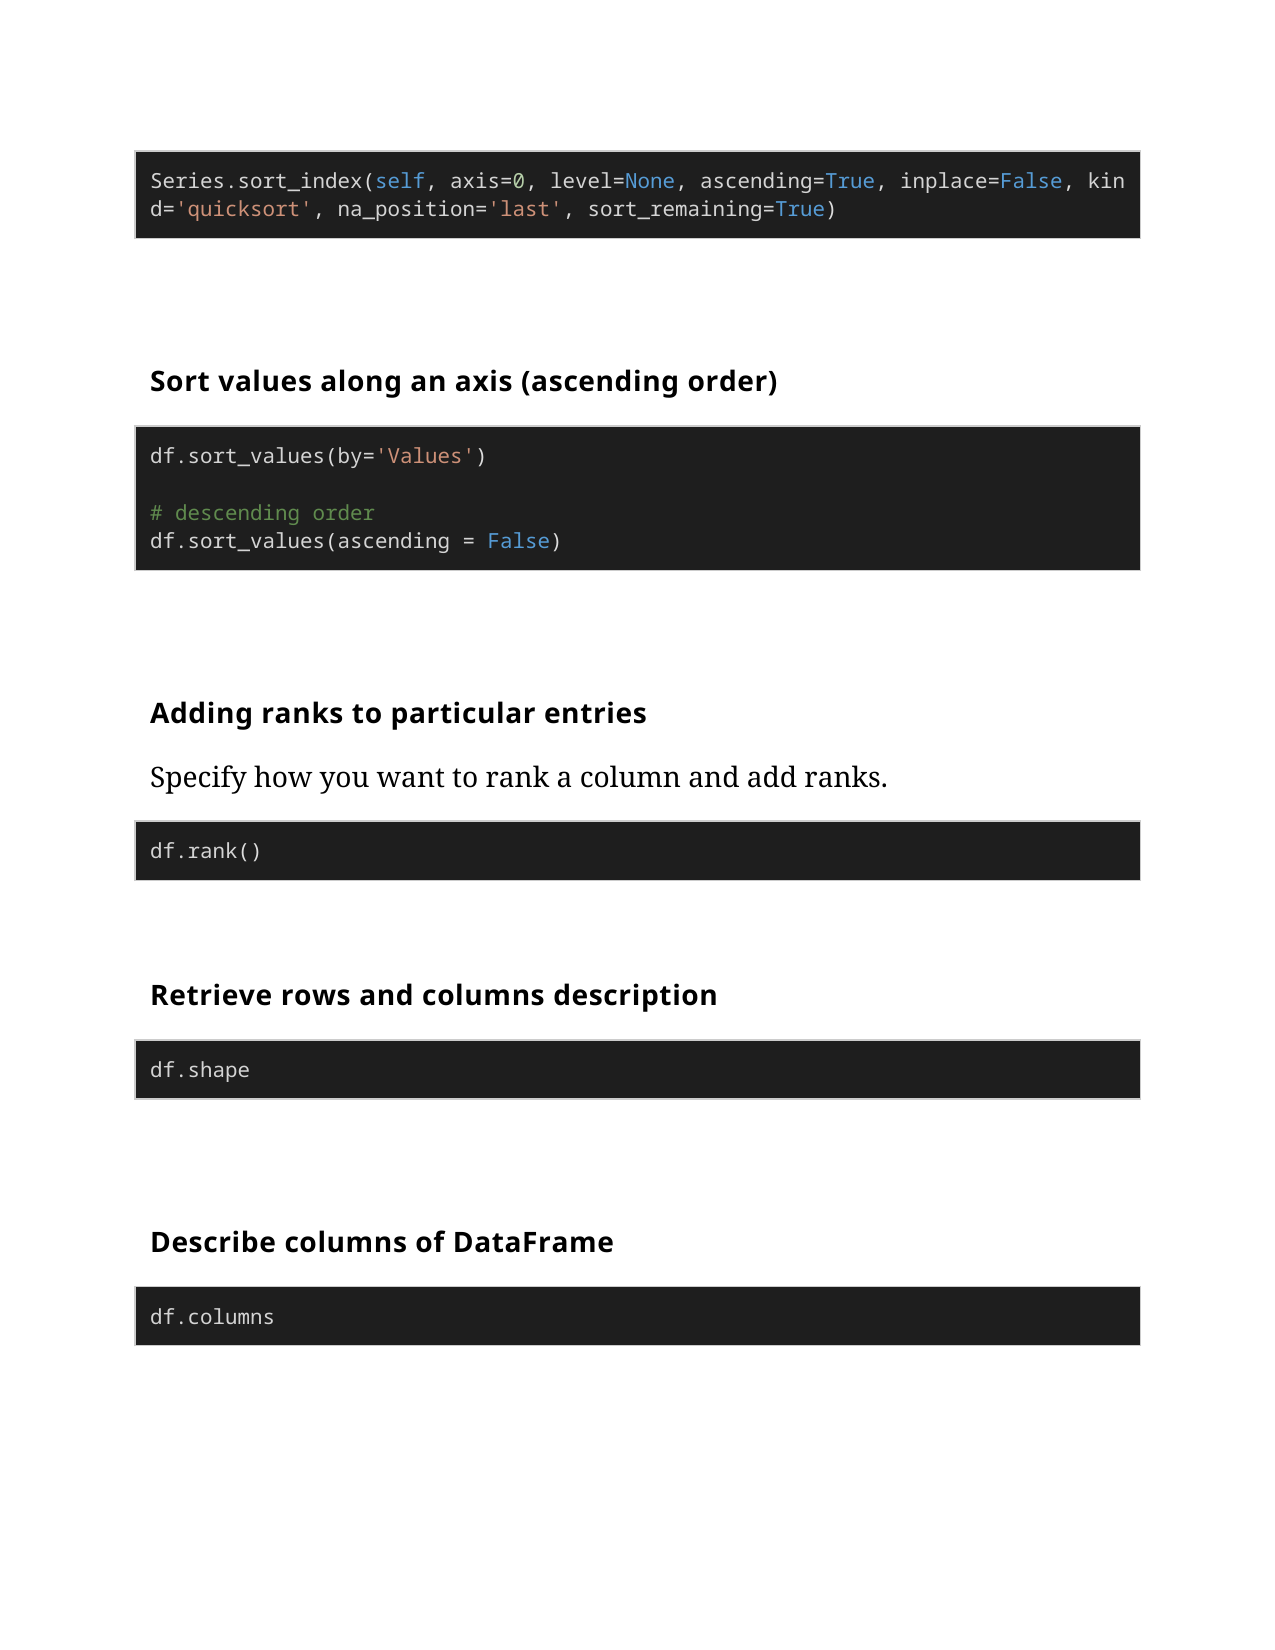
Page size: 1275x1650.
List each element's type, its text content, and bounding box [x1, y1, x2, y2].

text Specify how you want to rank a column and add ranks. [150, 757, 1125, 795]
text Retrieve rows and columns description [150, 976, 1125, 1014]
text Sort values along an axis (ascending order) [150, 362, 1125, 400]
text df.columns [136, 1287, 1140, 1345]
text df.shape [136, 1041, 1140, 1098]
text Describe columns of DataFrame [150, 1222, 1125, 1261]
text Adding ranks to particular entries [150, 694, 1125, 732]
text Series.sort_index(self, axis=0, level=None, ascending=True, inplace=False, kind='quicksort', na_position='last', sort_remaining=True) [136, 152, 1140, 238]
text df.rank() [136, 822, 1140, 880]
text df.sort_values(by='Values') # descending order df.sort_values(ascending = False) [136, 427, 1140, 570]
